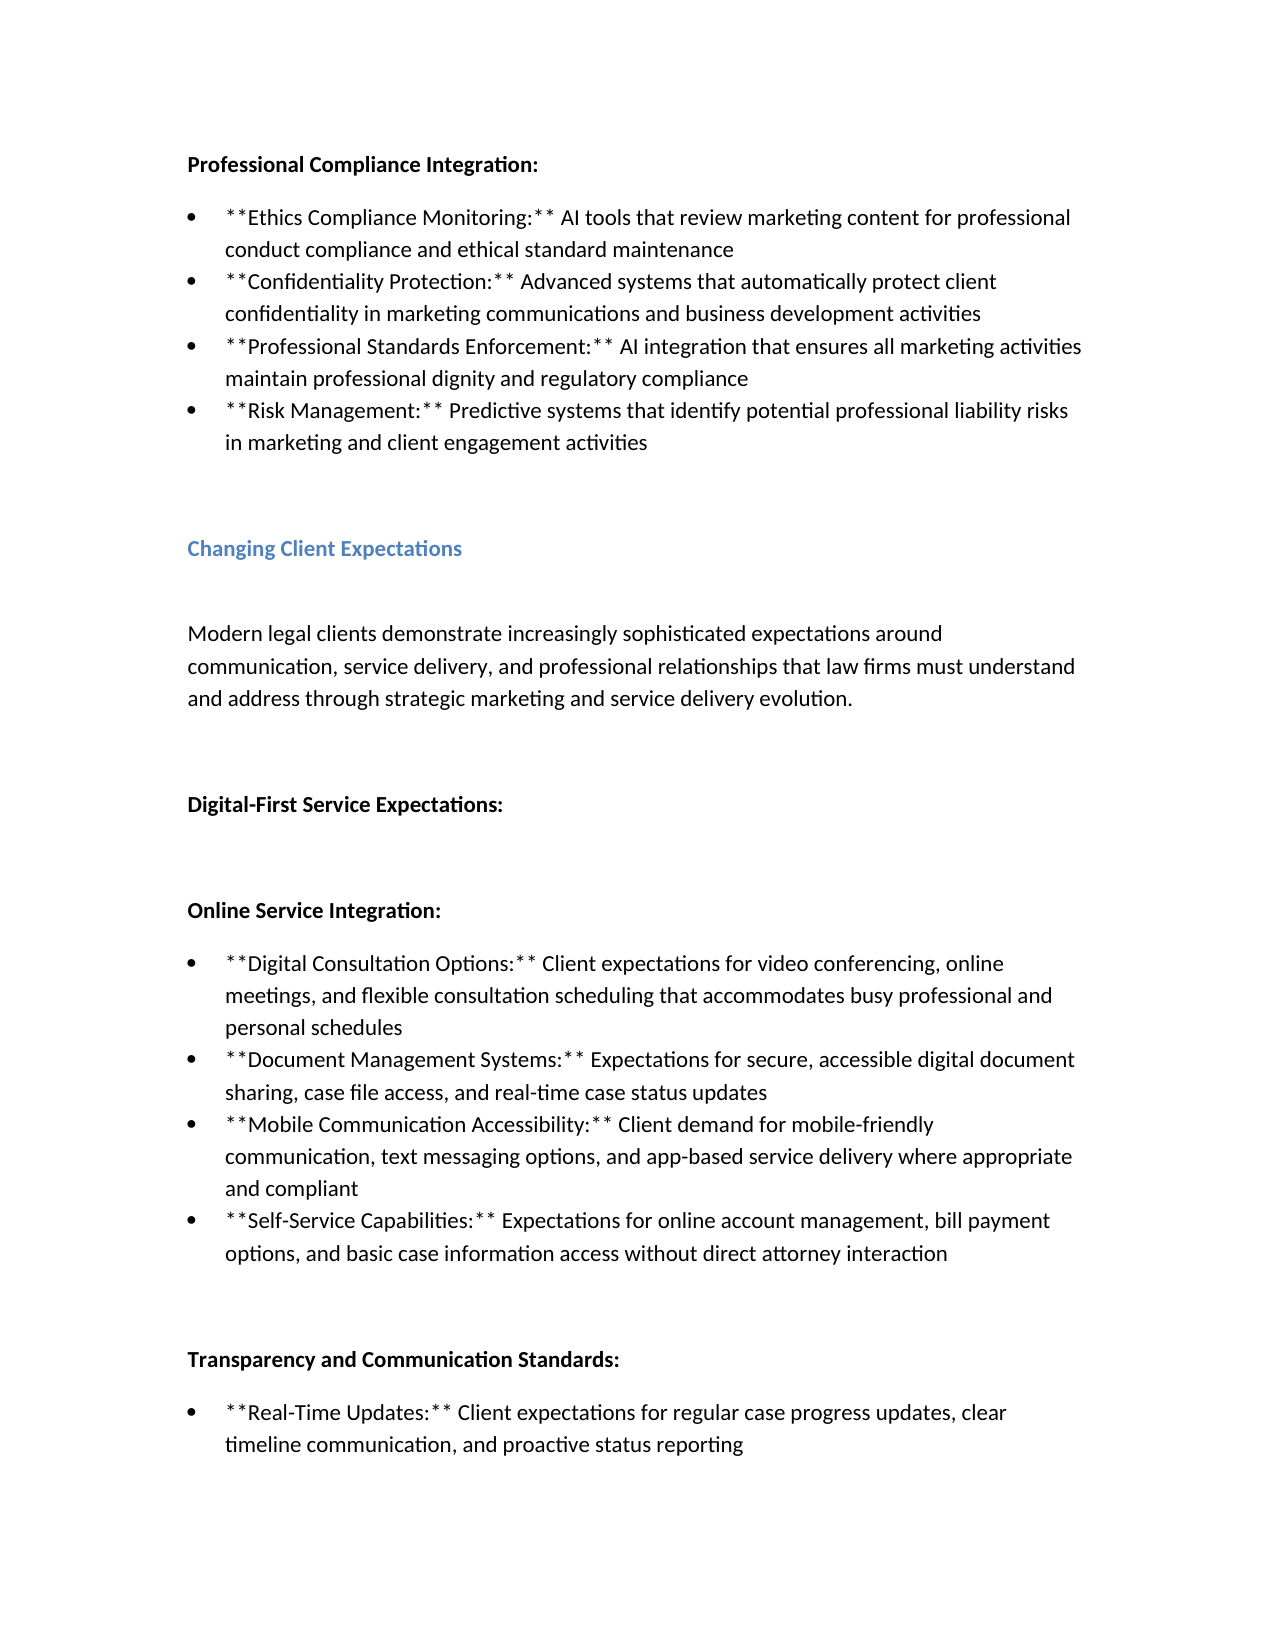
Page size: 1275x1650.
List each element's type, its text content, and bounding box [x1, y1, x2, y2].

list **Self-Service Capabilities:** Expectations for online account management, bill payment options, and basic case information access without direct attorney interaction [187, 1207, 1087, 1267]
list **Real-Time Updates:** Client expectations for regular case progress updates, clear timeline communication, and proactive status reporting [187, 1398, 1087, 1458]
list **Digital Consultation Options:** Client expectations for video conferencing, online meetings, and flexible consultation scheduling that accommodates busy professional and personal schedules [187, 949, 1087, 1041]
subtitle Changing Client Expectations [187, 534, 1087, 562]
text Modern legal clients demonstrate increasingly sophisticated expectations around communication, service delivery, and professional relationships that law firms must understand and address through strategic marketing and service delivery evolution. [187, 619, 1087, 712]
list **Risk Management:** Predictive systems that identify potential professional liability risks in marketing and client engagement activities [187, 396, 1087, 456]
list **Confidentiality Protection:** Advanced systems that automatically protect client confidentiality in marketing communications and business development activities [187, 267, 1087, 328]
list **Mobile Communication Accessibility:** Client demand for mobile-friendly communication, text messaging options, and app-based service delivery where appropriate and compliant [187, 1110, 1087, 1202]
list **Document Management Systems:** Expectations for secure, accessible digital document sharing, case file access, and real-time case status updates [187, 1046, 1087, 1106]
text Digital-First Service Expectations: [187, 790, 1087, 818]
list **Ethics Compliance Monitoring:** AI tools that review marketing content for professional conduct compliance and ethical standard maintenance [187, 203, 1087, 263]
text Transparency and Communication Standards: [187, 1345, 1087, 1373]
text Online Service Integration: [187, 896, 1087, 924]
text Professional Compliance Integration: [187, 150, 1087, 178]
list **Professional Standards Enforcement:** AI integration that ensures all marketing activities maintain professional dignity and regulatory compliance [187, 332, 1087, 392]
